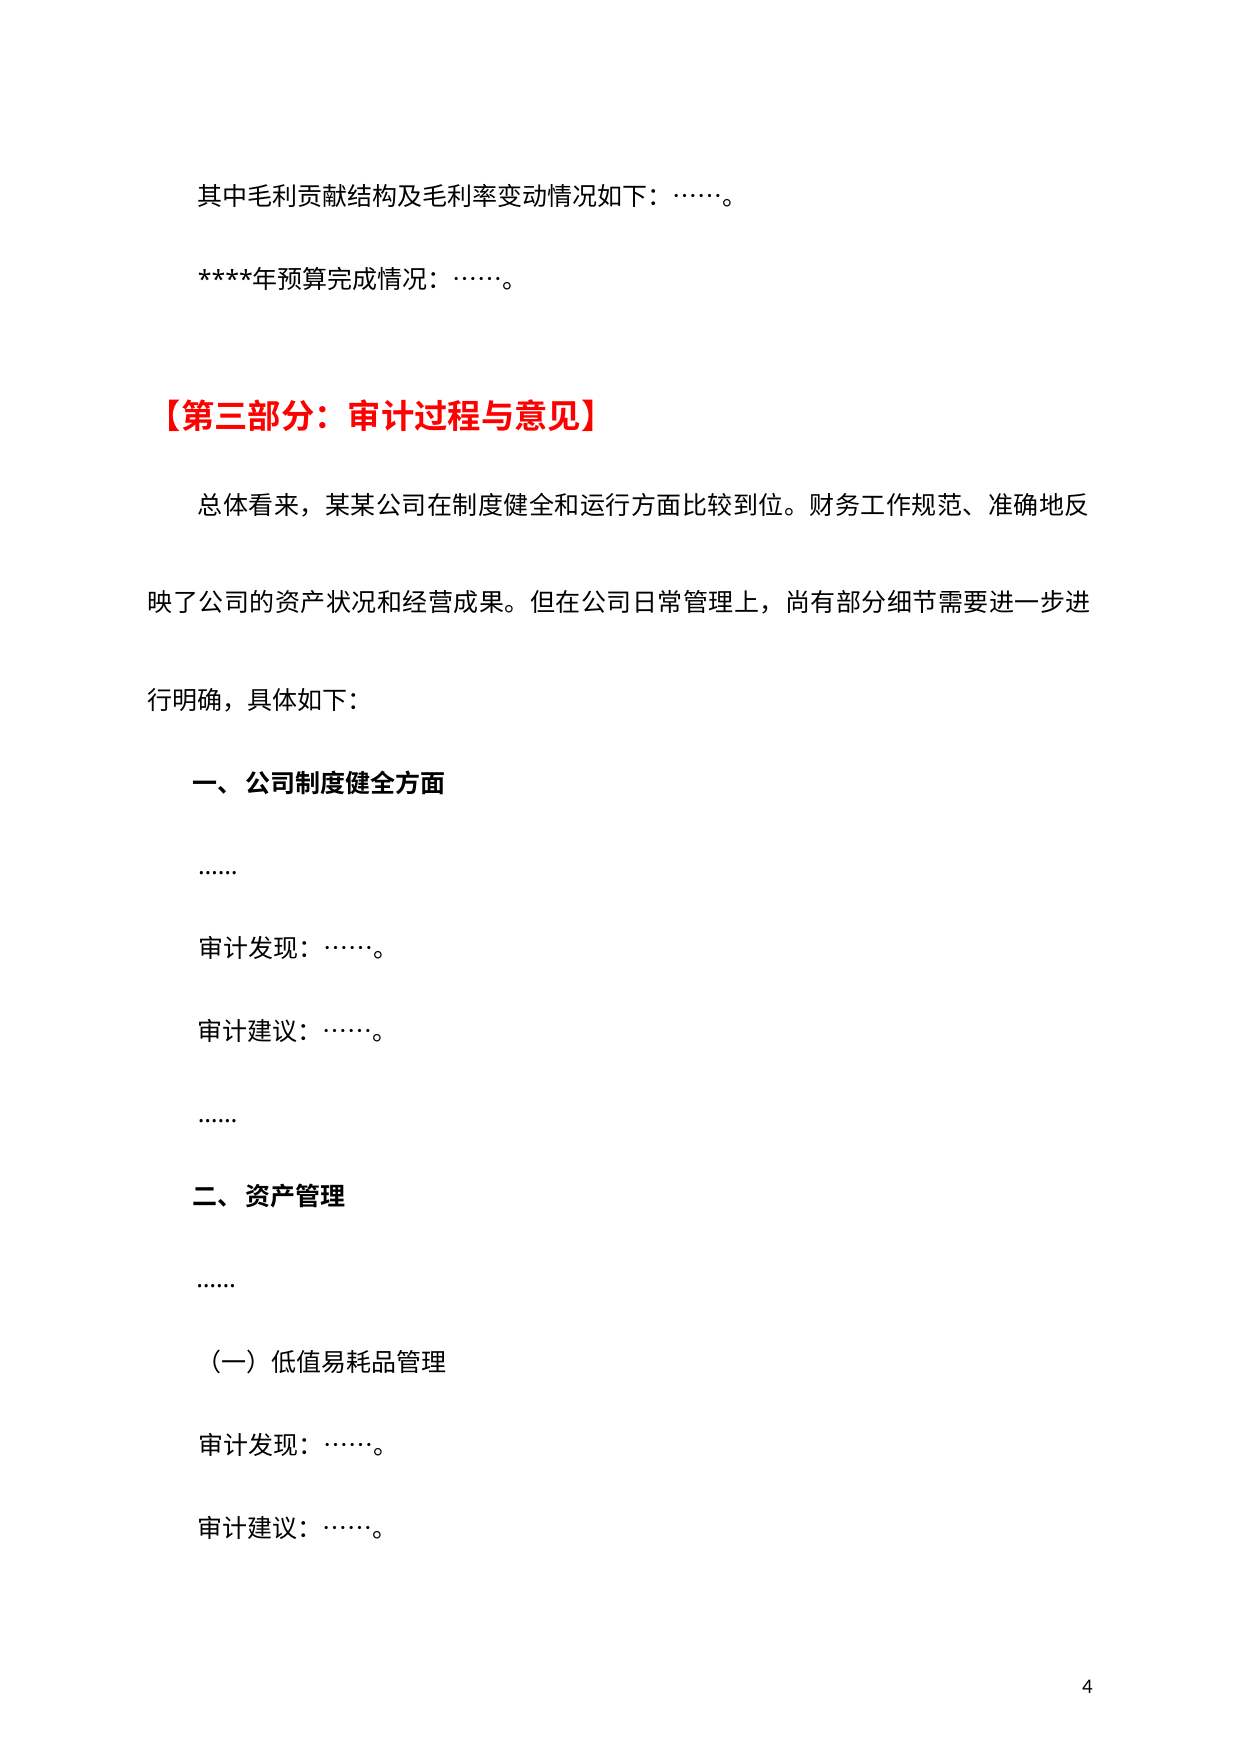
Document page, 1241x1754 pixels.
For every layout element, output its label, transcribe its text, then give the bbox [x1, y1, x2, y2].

text …… [148, 1246, 1092, 1311]
text …… [148, 1081, 1092, 1146]
text ****年预算完成情况：……。 [148, 245, 1092, 310]
text 其中毛利贡献结构及毛利率变动情况如下：……。 [148, 162, 1092, 227]
text 审计建议：……。 [148, 1494, 1092, 1559]
text （一）低值易耗品管理 [148, 1328, 1092, 1393]
text 总体看来，某某公司在制度健全和运行方面比较到位。财务工作规范、准确地反映了公司的资产状况和经营成果。但在公司日常管理上，尚有部分细节需要进一步进行明确，具体如下： [148, 471, 1092, 731]
list 资产管理 [192, 1162, 1092, 1227]
text 审计发现：……。 [198, 1411, 1092, 1476]
text …… [198, 832, 1092, 897]
text 审计建议：……。 [148, 997, 1092, 1062]
list 公司制度健全方面 [192, 749, 1092, 814]
text 【第三部分：审计过程与意见】 [148, 382, 1092, 447]
text 审计发现：……。 [198, 914, 1092, 979]
